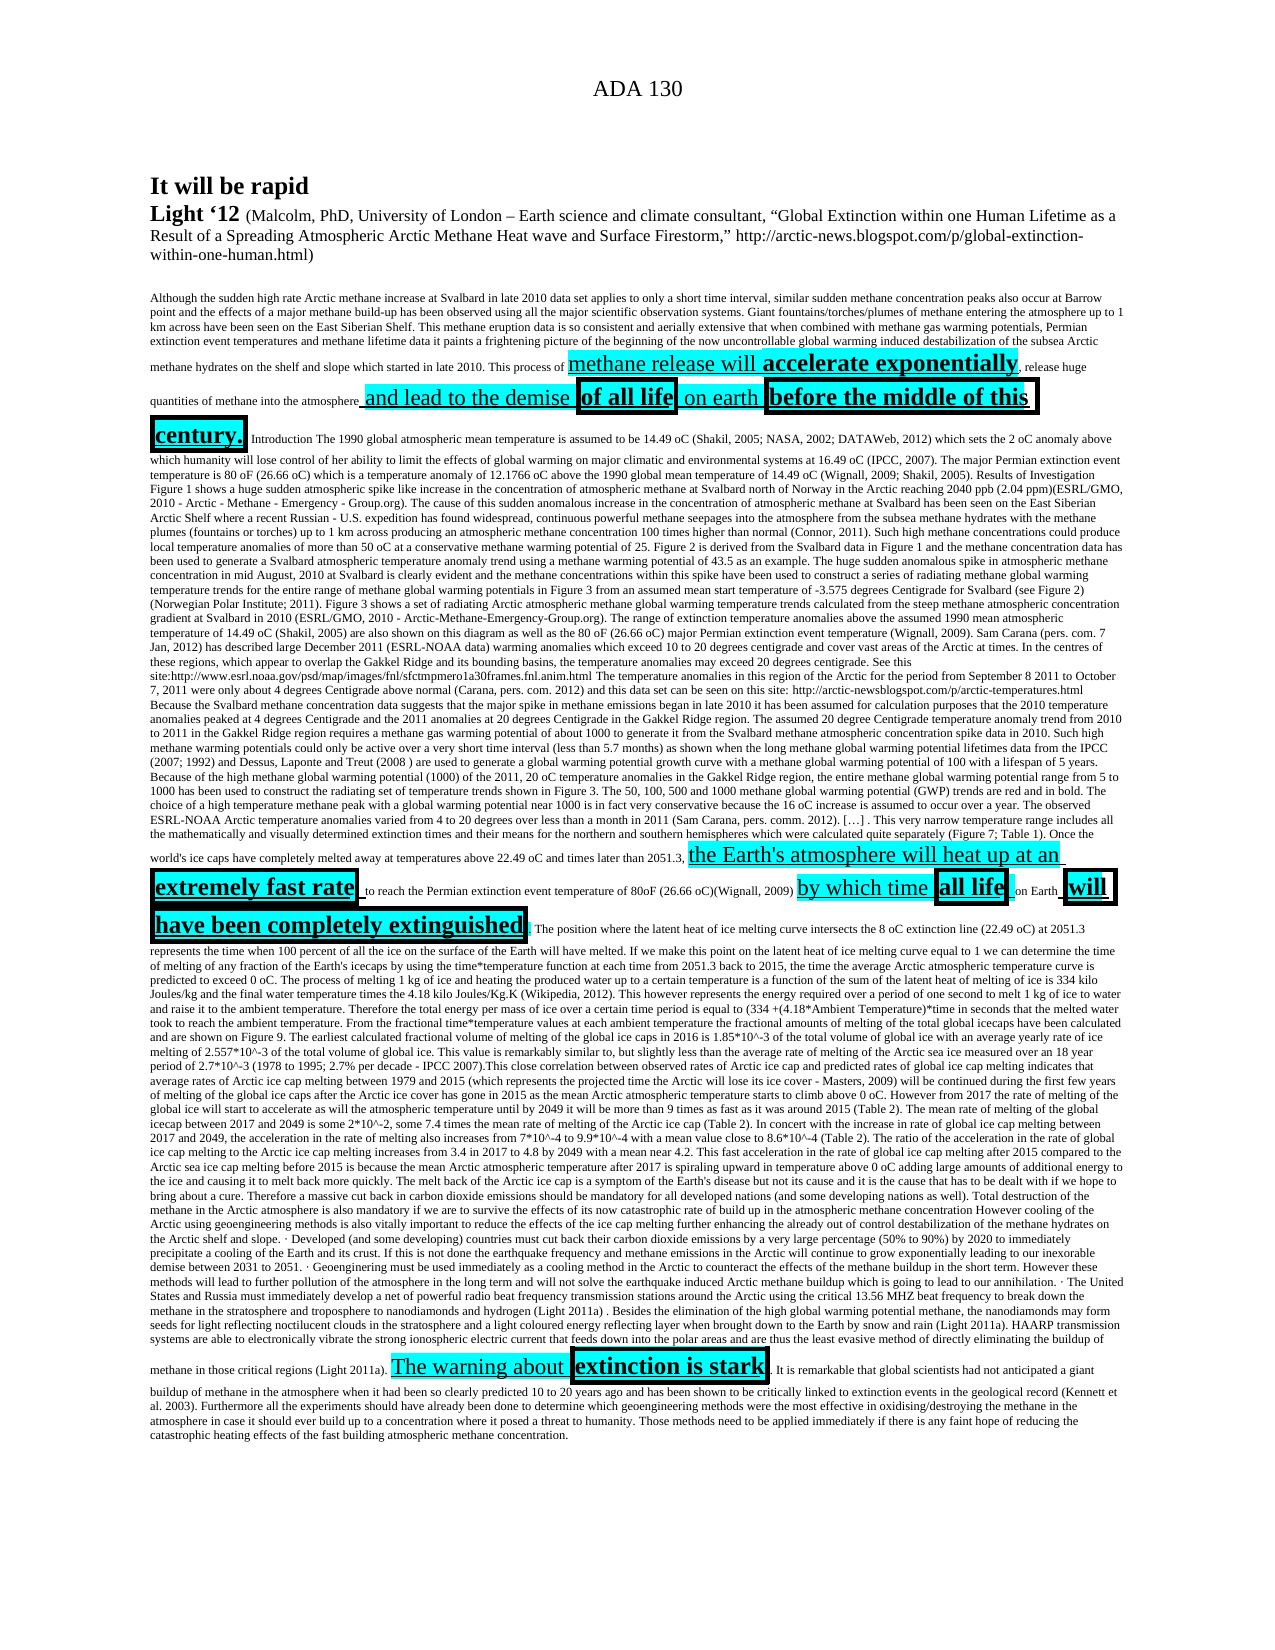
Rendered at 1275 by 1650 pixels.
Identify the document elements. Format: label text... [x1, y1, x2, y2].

text Although the sudden high rate Arctic methane increase at Svalbard in late 2010 data set applies to only a short time interval, similar sudden methane concentration peaks also occur at Barrow point and the effects of a major methane build-up has been observed using all the major scientific observation systems. Giant fountains/torches/plumes of methane entering the atmosphere up to 1 km across have been seen on the East Siberian Shelf. This methane eruption data is so consistent and aerially extensive that when combined with methane gas warming potentials, Permian extinction event temperatures and methane lifetime data it paints a frightening picture of the beginning of the now uncontrollable global warming induced destabilization of the subsea Arctic methane hydrates on the shelf and slope which started in late 2010. This process of methane release will accelerate exponentially, release huge quantities of methane into the atmosphere and lead to the demise of all life on earth before the middle of this century. Introduction The 1990 global atmospheric mean temperature is assumed to be 14.49 oC (Shakil, 2005; NASA, 2002; DATAWeb, 2012) which sets the 2 oC anomaly above which humanity will lose control of her ability to limit the effects of global warming on major climatic and environmental systems at 16.49 oC (IPCC, 2007). The major Permian extinction event temperature is 80 oF (26.66 oC) which is a temperature anomaly of 12.1766 oC above the 1990 global mean temperature of 14.49 oC (Wignall, 2009; Shakil, 2005). Results of Investigation Figure 1 shows a huge sudden atmospheric spike like increase in the concentration of atmospheric methane at Svalbard north of Norway in the Arctic reaching 2040 ppb (2.04 ppm)(ESRL/GMO, 2010 - Arctic - Methane - Emergency - Group.org). The cause of this sudden anomalous increase in the concentration of atmospheric methane at Svalbard has been seen on the East Siberian Arctic Shelf where a recent Russian - U.S. expedition has found widespread, continuous powerful methane seepages into the atmosphere from the subsea methane hydrates with the methane plumes (fountains or torches) up to 1 km across producing an atmospheric methane concentration 100 times higher than normal (Connor, 2011). Such high methane concentrations could produce local temperature anomalies of more than 50 oC at a conservative methane warming potential of 25. Figure 2 is derived from the Svalbard data in Figure 1 and the methane concentration data has been used to generate a Svalbard atmospheric temperature anomaly trend using a methane warming potential of 43.5 as an example. The huge sudden anomalous spike in atmospheric methane concentration in mid August, 2010 at Svalbard is clearly evident and the methane concentrations within this spike have been used to construct a series of radiating methane global warming temperature trends for the entire range of methane global warming potentials in Figure 3 from an assumed mean start temperature of -3.575 degrees Centigrade for Svalbard (see Figure 2) (Norwegian Polar Institute; 2011). Figure 3 shows a set of radiating Arctic atmospheric methane global warming temperature trends calculated from the steep methane atmospheric concentration gradient at Svalbard in 2010 (ESRL/GMO, 2010 - Arctic-Methane-Emergency-Group.org). The range of extinction temperature anomalies above the assumed 1990 mean atmospheric temperature of 14.49 oC (Shakil, 2005) are also shown on this diagram as well as the 80 oF (26.66 oC) major Permian extinction event temperature (Wignall, 2009). Sam Carana (pers. com. 7 Jan, 2012) has described large December 2011 (ESRL-NOAA data) warming anomalies which exceed 10 to 20 degrees centigrade and cover vast areas of the Arctic at times. In the centres of these regions, which appear to overlap the Gakkel Ridge and its bounding basins, the temperature anomalies may exceed 20 degrees centigrade. See this site:http://www.esrl.noaa.gov/psd/map/images/fnl/sfctmpmero1a30frames.fnl.anim.html The temperature anomalies in this region of the Arctic for the period from September 8 2011 to October 7, 2011 were only about 4 degrees Centigrade above normal (Carana, pers. com. 2012) and this data set can be seen on this site: http://arctic-newsblogspot.com/p/arctic-temperatures.html Because the Svalbard methane concentration data suggests that the major spike in methane emissions began in late 2010 it has been assumed for calculation purposes that the 2010 temperature anomalies peaked at 4 degrees Centigrade and the 2011 anomalies at 20 degrees Centigrade in the Gakkel Ridge region. The assumed 20 degree Centigrade temperature anomaly trend from 2010 to 2011 in the Gakkel Ridge region requires a methane gas warming potential of about 1000 to generate it from the Svalbard methane atmospheric concentration spike data in 2010. Such high methane warming potentials could only be active over a very short time interval (less than 5.7 months) as shown when the long methane global warming potential lifetimes data from the IPCC (2007; 1992) and Dessus, Laponte and Treut (2008 ) are used to generate a global warming potential growth curve with a methane global warming potential of 100 with a lifespan of 5 years. Because of the high methane global warming potential (1000) of the 2011, 20 oC temperature anomalies in the Gakkel Ridge region, the entire methane global warming potential range from 5 to 1000 has been used to construct the radiating set of temperature trends shown in Figure 3. The 50, 100, 500 and 1000 methane global warming potential (GWP) trends are red and in bold. The choice of a high temperature methane peak with a global warming potential near 1000 is in fact very conservative because the 16 oC increase is assumed to occur over a year. The observed ESRL-NOAA Arctic temperature anomalies varied from 4 to 20 degrees over less than a month in 2011 (Sam Carana, pers. comm. 2012). […] . This very narrow temperature range includes all the mathematically and visually determined extinction times and their means for the northern and southern hemispheres which were calculated quite separately (Figure 7; Table 1). Once the world's ice caps have completely melted away at temperatures above 22.49 oC and times later than 2051.3, the Earth's atmosphere will heat up at an extremely fast rate to reach the Permian extinction event temperature of 80oF (26.66 oC)(Wignall, 2009) by which time all life on Earth will have been completely extinguished. The position where the latent heat of ice melting curve intersects the 8 oC extinction line (22.49 oC) at 2051.3 represents the time when 100 percent of all the ice on the surface of the Earth will have melted. If we make this point on the latent heat of ice melting curve equal to 1 we can determine the time of melting of any fraction of the Earth's icecaps by using the time*temperature function at each time from 2051.3 back to 2015, the time the average Arctic atmospheric temperature curve is predicted to exceed 0 oC. The process of melting 1 kg of ice and heating the produced water up to a certain temperature is a function of the sum of the latent heat of melting of ice is 334 kilo Joules/kg and the final water temperature times the 4.18 kilo Joules/Kg.K (Wikipedia, 2012). This however represents the energy required over a period of one second to melt 1 kg of ice to water and raise it to the ambient temperature. Therefore the total energy per mass of ice over a certain time period is equal to (334 +(4.18*Ambient Temperature)*time in seconds that the melted water took to reach the ambient temperature. From the fractional time*temperature values at each ambient temperature the fractional amounts of melting of the total global icecaps have been calculated and are shown on Figure 9. The earliest calculated fractional volume of melting of the global ice caps in 2016 is 1.85*10^-3 of the total volume of global ice with an average yearly rate of ice melting of 2.557*10^-3 of the total volume of global ice. This value is remarkably similar to, but slightly less than the average rate of melting of the Arctic sea ice measured over an 18 year period of 2.7*10^-3 (1978 to 1995; 2.7% per decade - IPCC 2007).This close correlation between observed rates of Arctic ice cap and predicted rates of global ice cap melting indicates that average rates of Arctic ice cap melting between 1979 and 2015 (which represents the projected time the Arctic will lose its ice cover - Masters, 2009) will be continued during the first few years of melting of the global ice caps after the Arctic ice cover has gone in 2015 as the mean Arctic atmospheric temperature starts to climb above 0 oC. However from 2017 the rate of melting of the global ice will start to accelerate as will the atmospheric temperature until by 2049 it will be more than 9 times as fast as it was around 2015 (Table 2). The mean rate of melting of the global icecap between 2017 and 2049 is some 2*10^-2, some 7.4 times the mean rate of melting of the Arctic ice cap (Table 2). In concert with the increase in rate of global ice cap melting between 2017 and 2049, the acceleration in the rate of melting also increases from 7*10^-4 to 9.9*10^-4 with a mean value close to 8.6*10^-4 (Table 2). The ratio of the acceleration in the rate of global ice cap melting to the Arctic ice cap melting increases from 3.4 in 2017 to 4.8 by 2049 with a mean near 4.2. This fast acceleration in the rate of global ice cap melting after 2015 compared to the Arctic sea ice cap melting before 2015 is because the mean Arctic atmospheric temperature after 2017 is spiraling upward in temperature above 0 oC adding large amounts of additional energy to the ice and causing it to melt back more quickly. The melt back of the Arctic ice cap is a symptom of the Earth's disease but not its cause and it is the cause that has to be dealt with if we hope to bring about a cure. Therefore a massive cut back in carbon dioxide emissions should be mandatory for all developed nations (and some developing nations as well). Total destruction of the methane in the Arctic atmosphere is also mandatory if we are to survive the effects of its now catastrophic rate of build up in the atmospheric methane concentration However cooling of the Arctic using geoengineering methods is also vitally important to reduce the effects of the ice cap melting further enhancing the already out of control destabilization of the methane hydrates on the Arctic shelf and slope. · Developed (and some developing) countries must cut back their carbon dioxide emissions by a very large percentage (50% to 90%) by 2020 to immediately precipitate a cooling of the Earth and its crust. If this is not done the earthquake frequency and methane emissions in the Arctic will continue to grow exponentially leading to our inexorable demise between 2031 to 2051. · Geoenginering must be used immediately as a cooling method in the Arctic to counteract the effects of the methane buildup in the short term. However these methods will lead to further pollution of the atmosphere in the long term and will not solve the earthquake induced Arctic methane buildup which is going to lead to our annihilation. · The United States and Russia must immediately develop a net of powerful radio beat frequency transmission stations around the Arctic using the critical 13.56 MHZ beat frequency to break down the methane in the stratosphere and troposphere to nanodiamonds and hydrogen (Light 2011a) . Besides the elimination of the high global warming potential methane, the nanodiamonds may form seeds for light reflecting noctilucent clouds in the stratosphere and a light coloured energy reflecting layer when brought down to the Earth by snow and rain (Light 2011a). HAARP transmission systems are able to electronically vibrate the strong ionospheric electric current that feeds down into the polar areas and are thus the least evasive method of directly eliminating the buildup of methane in those critical regions (Light 2011a). The warning about extinction is stark. It is remarkable that global scientists had not anticipated a giant buildup of methane in the atmosphere when it had been so clearly predicted 10 to 20 years ago and has been shown to be critically linked to extinction events in the geological record (Kennett et al. 2003). Furthermore all the experiments should have already been done to determine which geoengineering methods were the most effective in oxidising/destroying the methane in the atmosphere in case it should ever build up to a concentration where it posed a threat to humanity. Those methods need to be applied immediately if there is any faint hope of reducing the catastrophic heating effects of the fast building atmospheric methane concentration. [150, 291, 1125, 1442]
text Light ‘12 (Malcolm, PhD, University of London – Earth science and climate consultant, “Global Extinction within one Human Lifetime as a Result of a Spreading Atmospheric Arctic Methane Heat wave and Surface Firestorm,” http://arctic-news.blogspot.com/p/global-extinction-within-one-human.html) [150, 199, 1125, 264]
subtitle It will be rapid [150, 171, 1125, 199]
